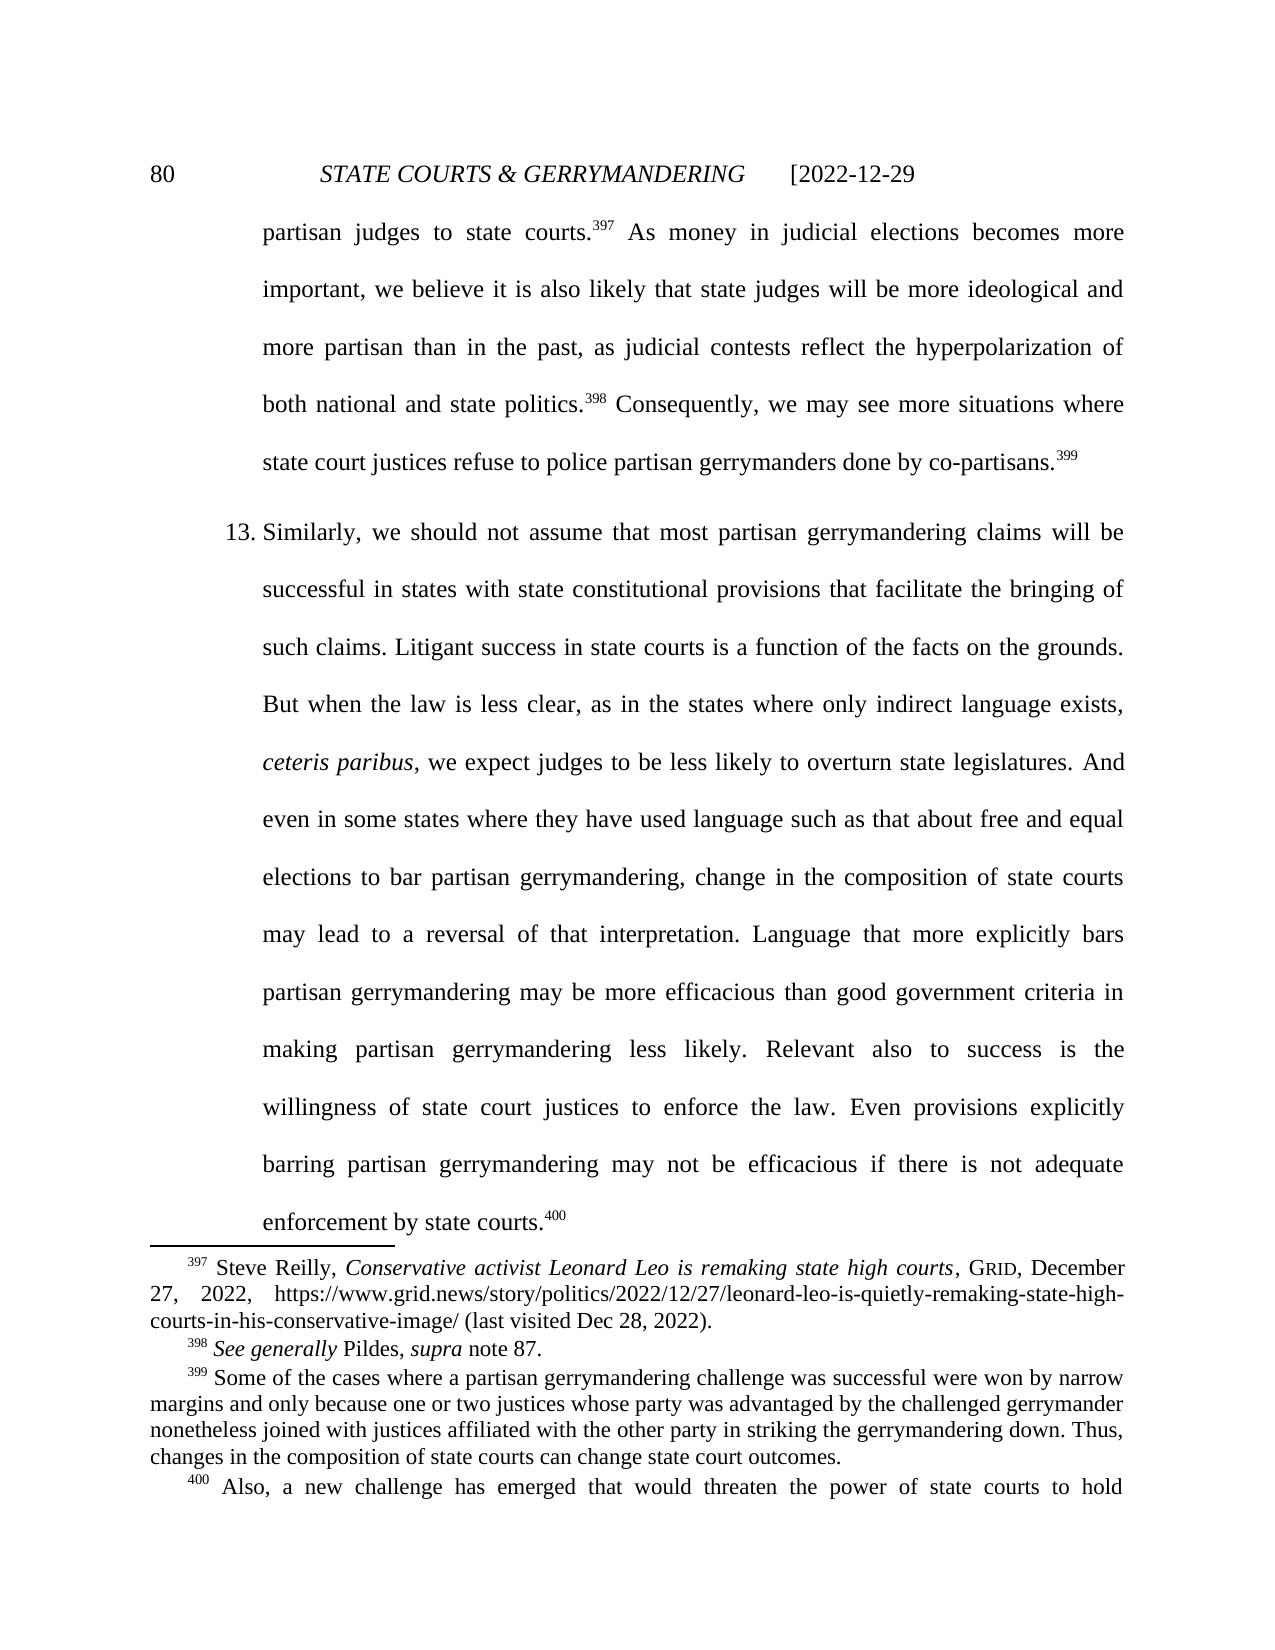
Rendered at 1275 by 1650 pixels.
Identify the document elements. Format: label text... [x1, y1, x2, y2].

list Similarly, we should not assume that most partisan gerrymandering claims will be successful in states with state constitutional provisions that facilitate the bringing of such claims. Litigant success in state courts is a function of the facts on the grounds. But when the law is less clear, as in the states where only indirect language exists, ceteris paribus, we expect judges to be less likely to overturn state legislatures. And even in some states where they have used language such as that about free and equal elections to bar partisan gerrymandering, change in the composition of state courts may lead to a reversal of that interpretation. Language that more explicitly bars partisan gerrymandering may be more efficacious than good government criteria in making partisan gerrymandering less likely. Relevant also to success is the willingness of state court justices to enforce the law. Even provisions explicitly barring partisan gerrymandering may not be efficacious if there is not adequate enforcement by state courts. [225, 517, 1125, 1236]
list While it might appear that the future for a strong state court role in checking the excesses of partisan gerrymandering at the congressional level is now clear, that is a premature verdict. Political parties are now seeing control of state courts as much more important than it had been seen in the past, with much more money being spent on state court judicial contests than in the past. The role of state courts in redistricting is a major element that increased focus on election of ideological and partisan judges to state courts. As money in judicial elections becomes more important, we believe it is also likely that state judges will be more ideological and more partisan than in the past, as judicial contests reflect the hyperpolarization of both national and state politics. Consequently, we may see more situations where state court justices refuse to police partisan gerrymanders done by co-partisans. [225, 217, 1125, 476]
